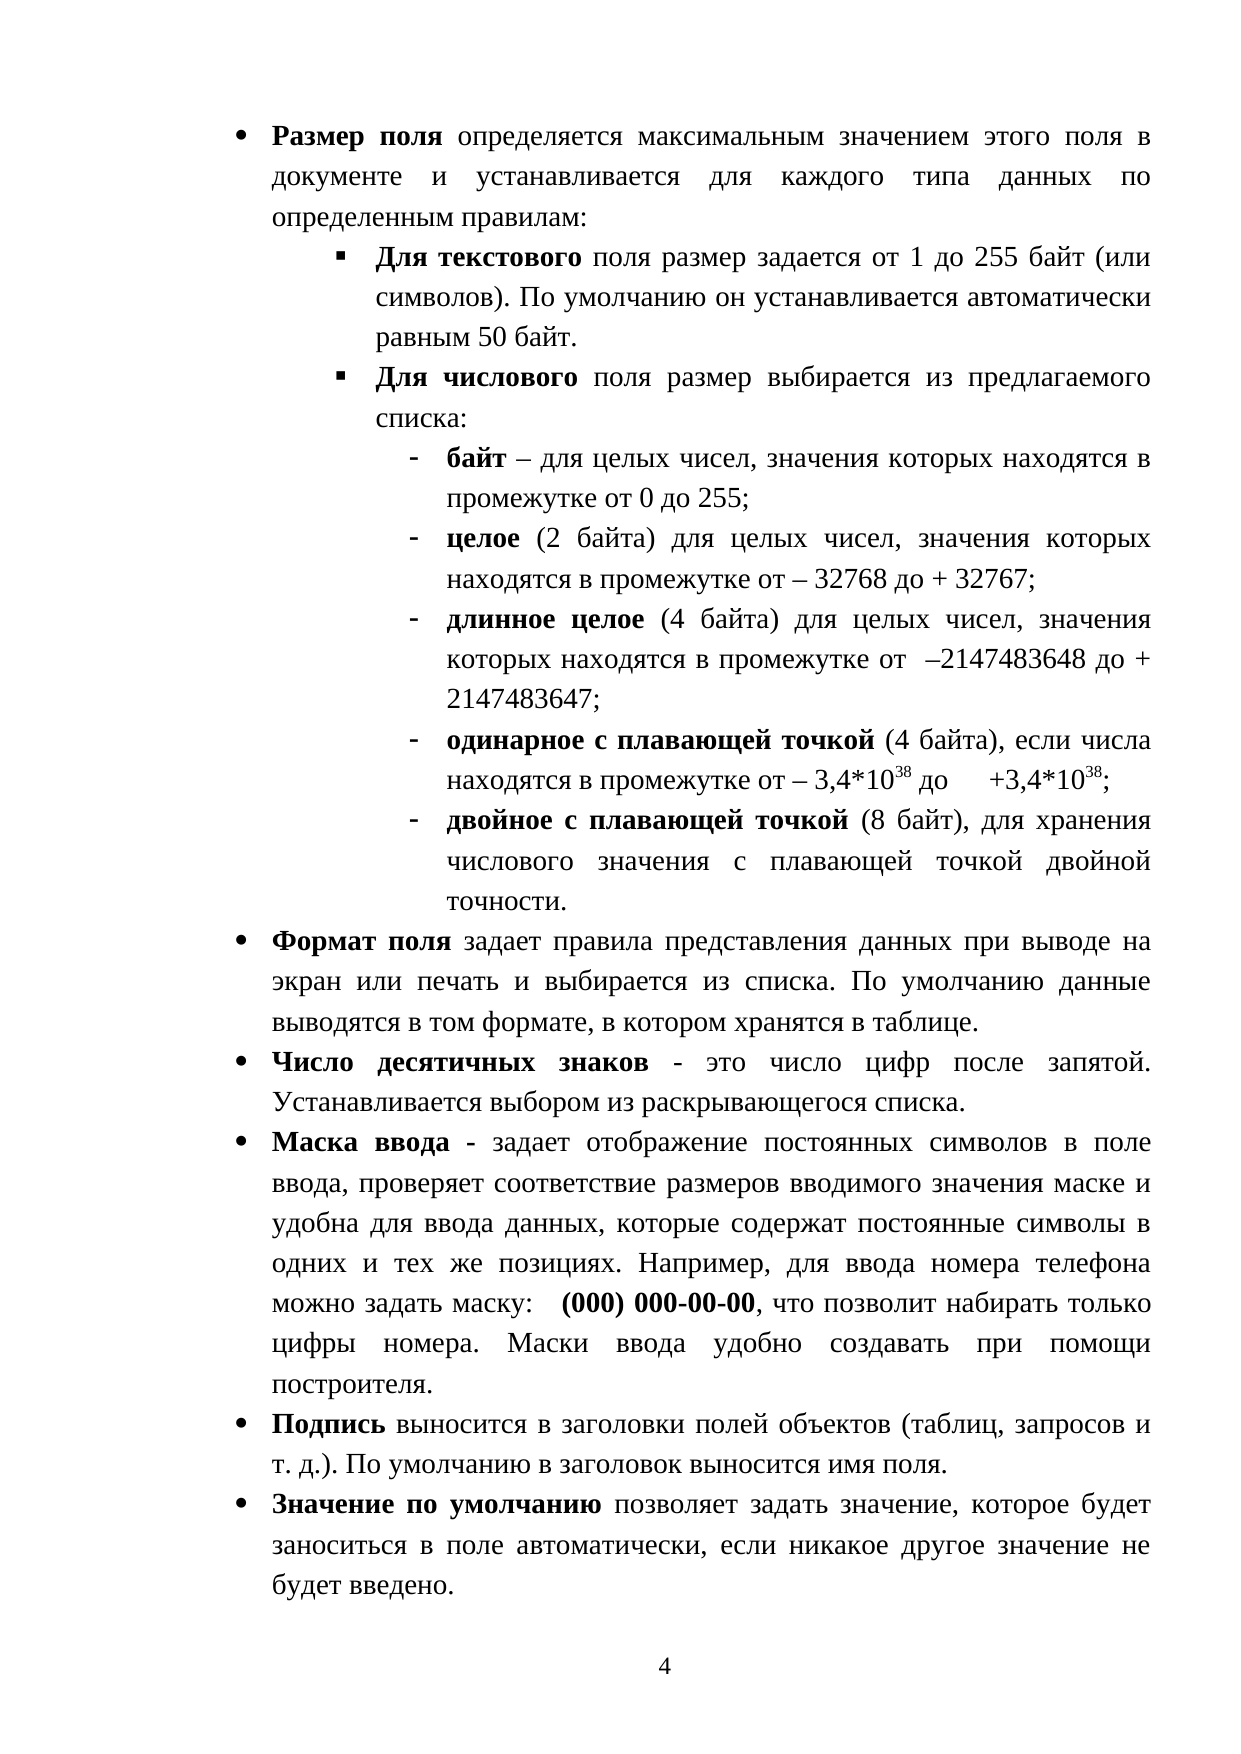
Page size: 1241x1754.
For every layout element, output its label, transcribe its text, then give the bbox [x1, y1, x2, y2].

list Для числового поля размер выбирается из предлагаемого списка: [334, 359, 1152, 433]
list Подпись выносится в заголовки полей объектов (таблиц, запросов и т. д.). По умолчанию в заголовок выносится имя поля. [236, 1406, 1152, 1480]
list Число десятичных знаков - это число цифр после запятой. Устанавливается выбором из раскрывающегося списка. [236, 1044, 1152, 1118]
list целое (2 байта) для целых чисел, значения которых находятся в промежутке от – 32768 до + 32767; [409, 521, 1152, 594]
list Маска ввода - задает отображение постоянных символов в поле ввода, проверяет соответствие размеров вводимого значения маске и удобна для ввода данных, которые содержат постоянные символы в одних и тех же позициях. Например, для ввода номера телефона можно задать маску: (000) 000-00-00, что позволит набирать только цифры номера. Маски ввода удобно создавать при помощи построителя. [236, 1124, 1152, 1399]
list байт – для целых чисел, значения которых находятся в промежутке от 0 до 255; [409, 440, 1152, 514]
list одинарное с плавающей точкой (4 байта), если числа находятся в промежутке от – 3,4*1038 до +3,4*1038; [409, 722, 1152, 796]
list Формат поля задает правила представления данных при выводе на экран или печать и выбирается из списка. По умолчанию данные выводятся в том формате, в котором хранятся в таблице. [236, 923, 1152, 1037]
list Значение по умолчанию позволяет задать значение, которое будет заноситься в поле автоматически, если никакое другое значение не будет введено. [236, 1486, 1152, 1601]
list двойное с плавающей точкой (8 байт), для хранения числового значения с плавающей точкой двойной точности. [409, 802, 1152, 916]
list длинное целое (4 байта) для целых чисел, значения которых находятся в промежутке от –2147483648 до + 2147483647; [409, 601, 1152, 715]
list Для текстового поля размер задается от 1 до 255 байт (или символов). По умолчанию он устанавливается автоматически равным 50 байт. [334, 239, 1152, 353]
list Размер поля определяется максимальным значением этого поля в документе и устанавливается для каждого типа данных по определенным правилам: [236, 118, 1152, 232]
